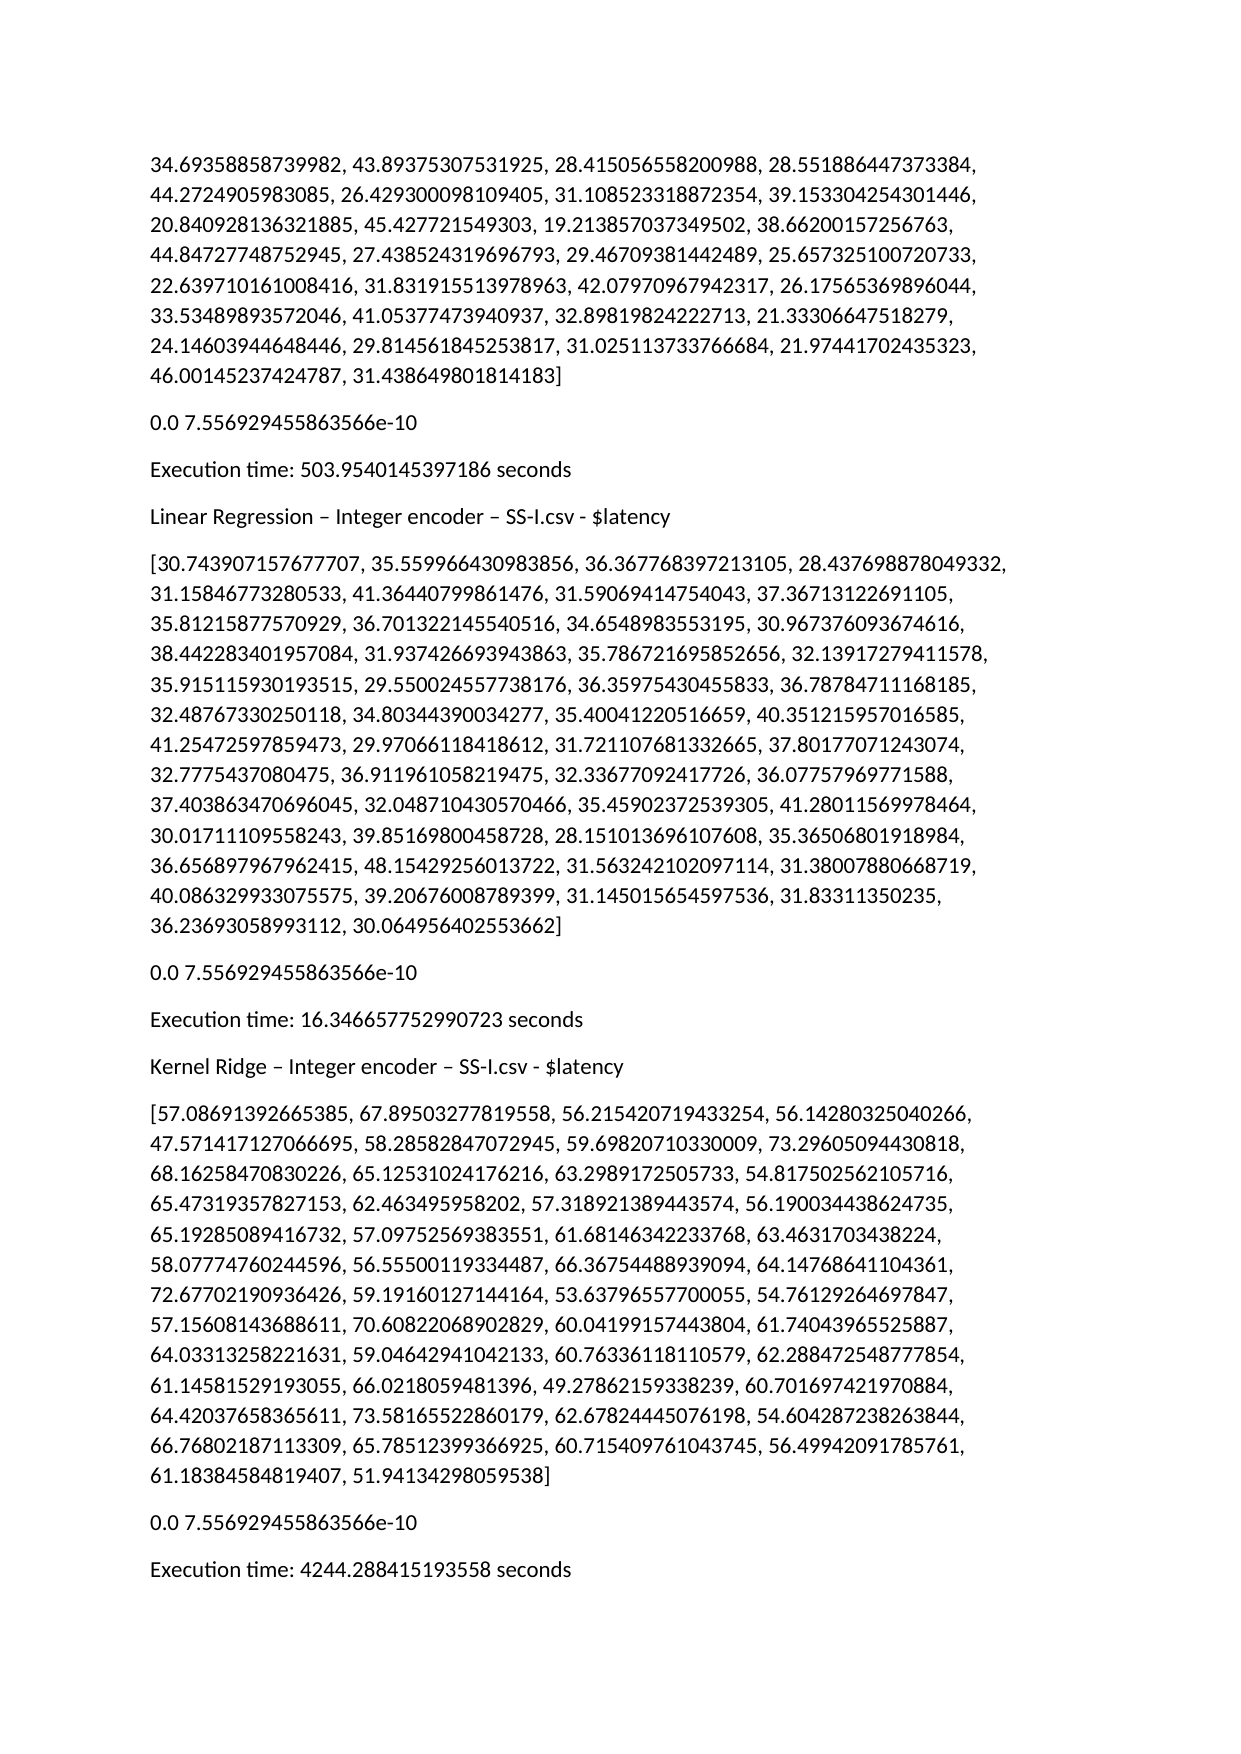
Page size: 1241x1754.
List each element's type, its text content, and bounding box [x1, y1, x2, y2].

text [150, 150, 1090, 389]
text Execution time: 503.9540145397186 seconds [150, 455, 1090, 483]
text 0.0 7.556929455863566e-10 [150, 958, 1090, 986]
text Execution time: 4244.288415193558 seconds [150, 1555, 1090, 1583]
text 0.0 7.556929455863566e-10 [150, 408, 1090, 436]
text Linear Regression – Integer encoder – SS-I.csv - $latency [150, 502, 1090, 530]
text Execution time: 16.346657752990723 seconds [150, 1005, 1090, 1033]
text [57.08691392665385, 67.89503277819558, 56.215420719433254, 56.14280325040266, 47.571417127066695, 58.28582847072945, 59.69820710330009, 73.29605094430818, 68.16258470830226, 65.12531024176216, 63.2989172505733, 54.817502562105716, 65.47319357827153, 62.463495958202, 57.318921389443574, 56.190034438624735, 65.19285089416732, 57.09752569383551, 61.68146342233768, 63.4631703438224, 58.07774760244596, 56.55500119334487, 66.36754488939094, 64.14768641104361, 72.67702190936426, 59.19160127144164, 53.63796557700055, 54.76129264697847, 57.15608143688611, 70.60822068902829, 60.04199157443804, 61.74043965525887, 64.03313258221631, 59.04642941042133, 60.76336118110579, 62.288472548777854, 61.14581529193055, 66.0218059481396, 49.27862159338239, 60.701697421970884, 64.42037658365611, 73.58165522860179, 62.67824445076198, 54.604287238263844, 66.76802187113309, 65.78512399366925, 60.715409761043745, 56.49942091785761, 61.18384584819407, 51.94134298059538] [150, 1099, 1090, 1489]
text [30.743907157677707, 35.559966430983856, 36.367768397213105, 28.437698878049332, 31.15846773280533, 41.36440799861476, 31.59069414754043, 37.36713122691105, 35.81215877570929, 36.701322145540516, 34.6548983553195, 30.967376093674616, 38.442283401957084, 31.937426693943863, 35.786721695852656, 32.13917279411578, 35.915115930193515, 29.550024557738176, 36.35975430455833, 36.78784711168185, 32.48767330250118, 34.80344390034277, 35.40041220516659, 40.351215957016585, 41.25472597859473, 29.97066118418612, 31.721107681332665, 37.80177071243074, 32.7775437080475, 36.911961058219475, 32.33677092417726, 36.07757969771588, 37.403863470696045, 32.048710430570466, 35.45902372539305, 41.28011569978464, 30.01711109558243, 39.85169800458728, 28.151013696107608, 35.36506801918984, 36.656897967962415, 48.15429256013722, 31.563242102097114, 31.38007880668719, 40.086329933075575, 39.20676008789399, 31.145015654597536, 31.83311350235, 36.23693058993112, 30.064956402553662] [150, 549, 1090, 939]
text Kernel Ridge – Integer encoder – SS-I.csv - $latency [150, 1052, 1090, 1080]
text 0.0 7.556929455863566e-10 [150, 1508, 1090, 1536]
